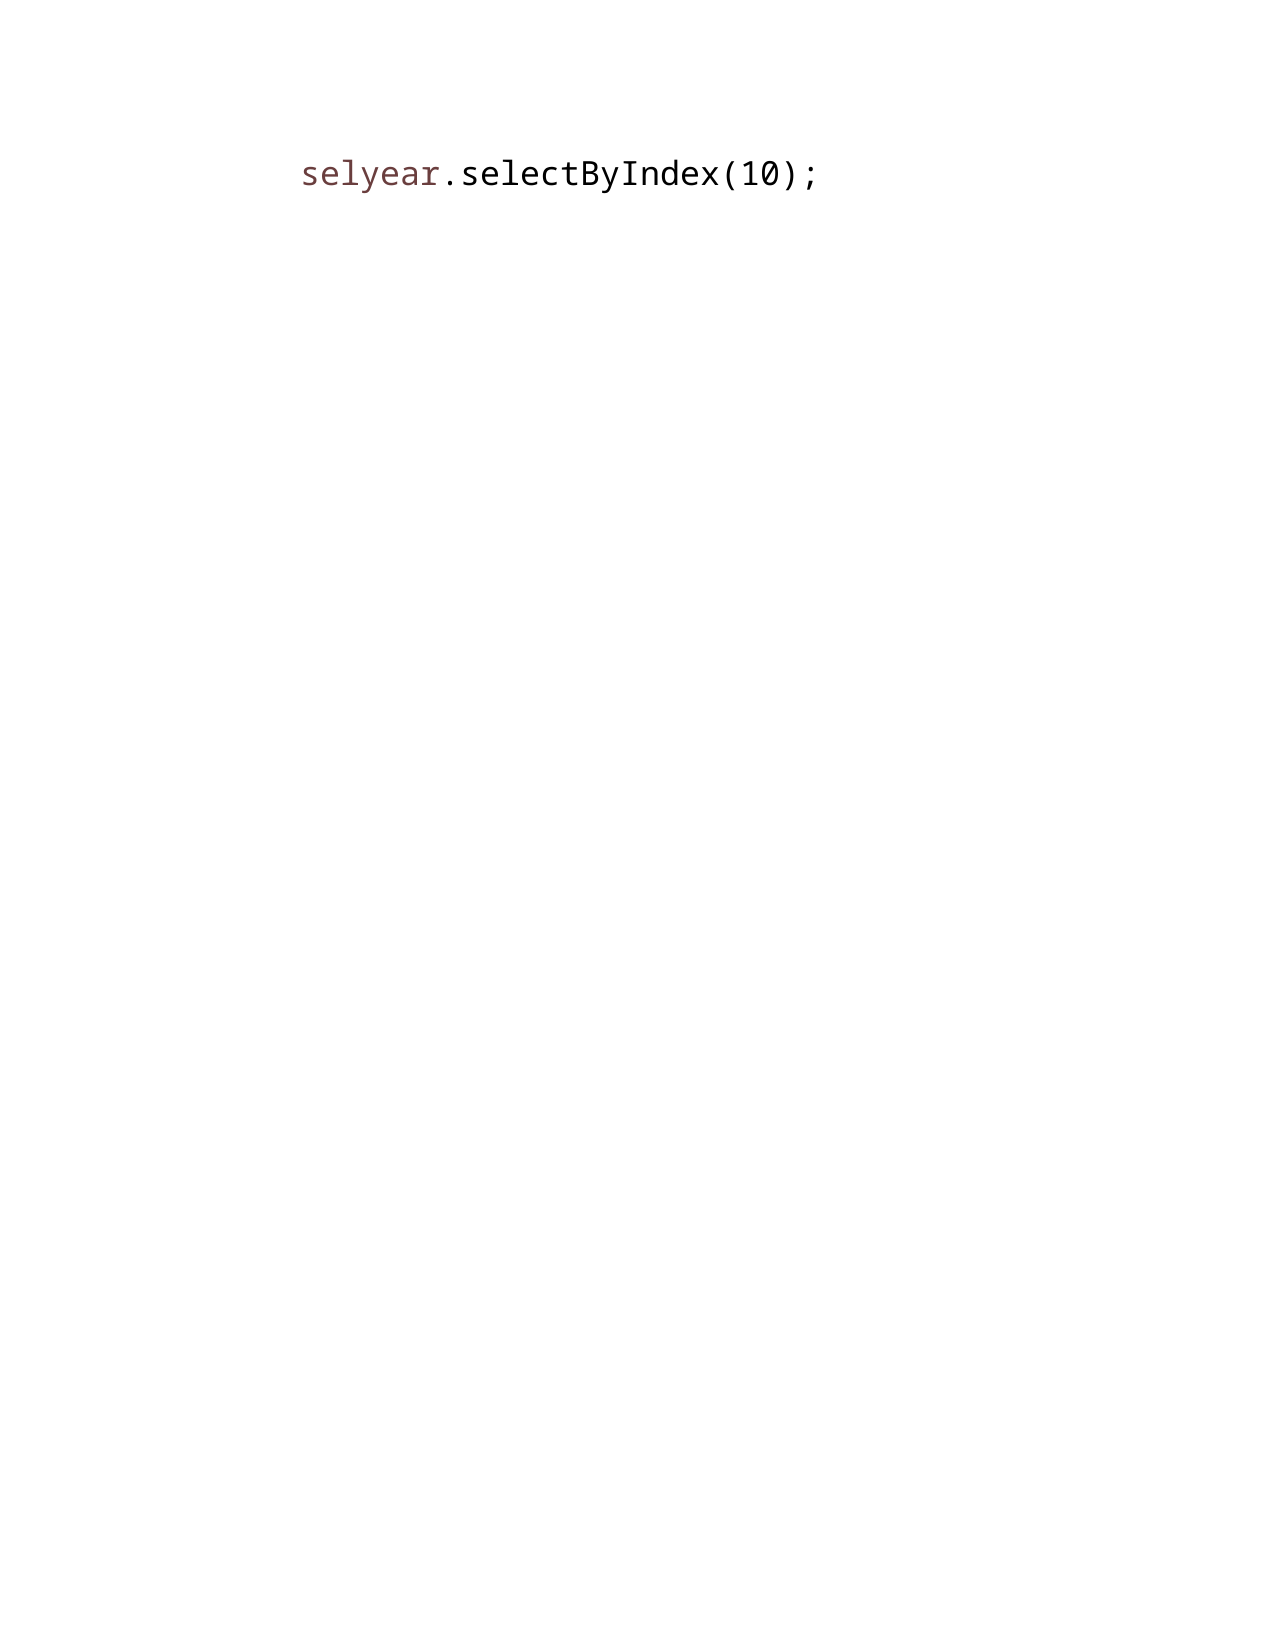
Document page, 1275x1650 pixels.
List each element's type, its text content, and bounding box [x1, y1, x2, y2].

text selyear.selectByIndex(10); [150, 150, 1125, 195]
